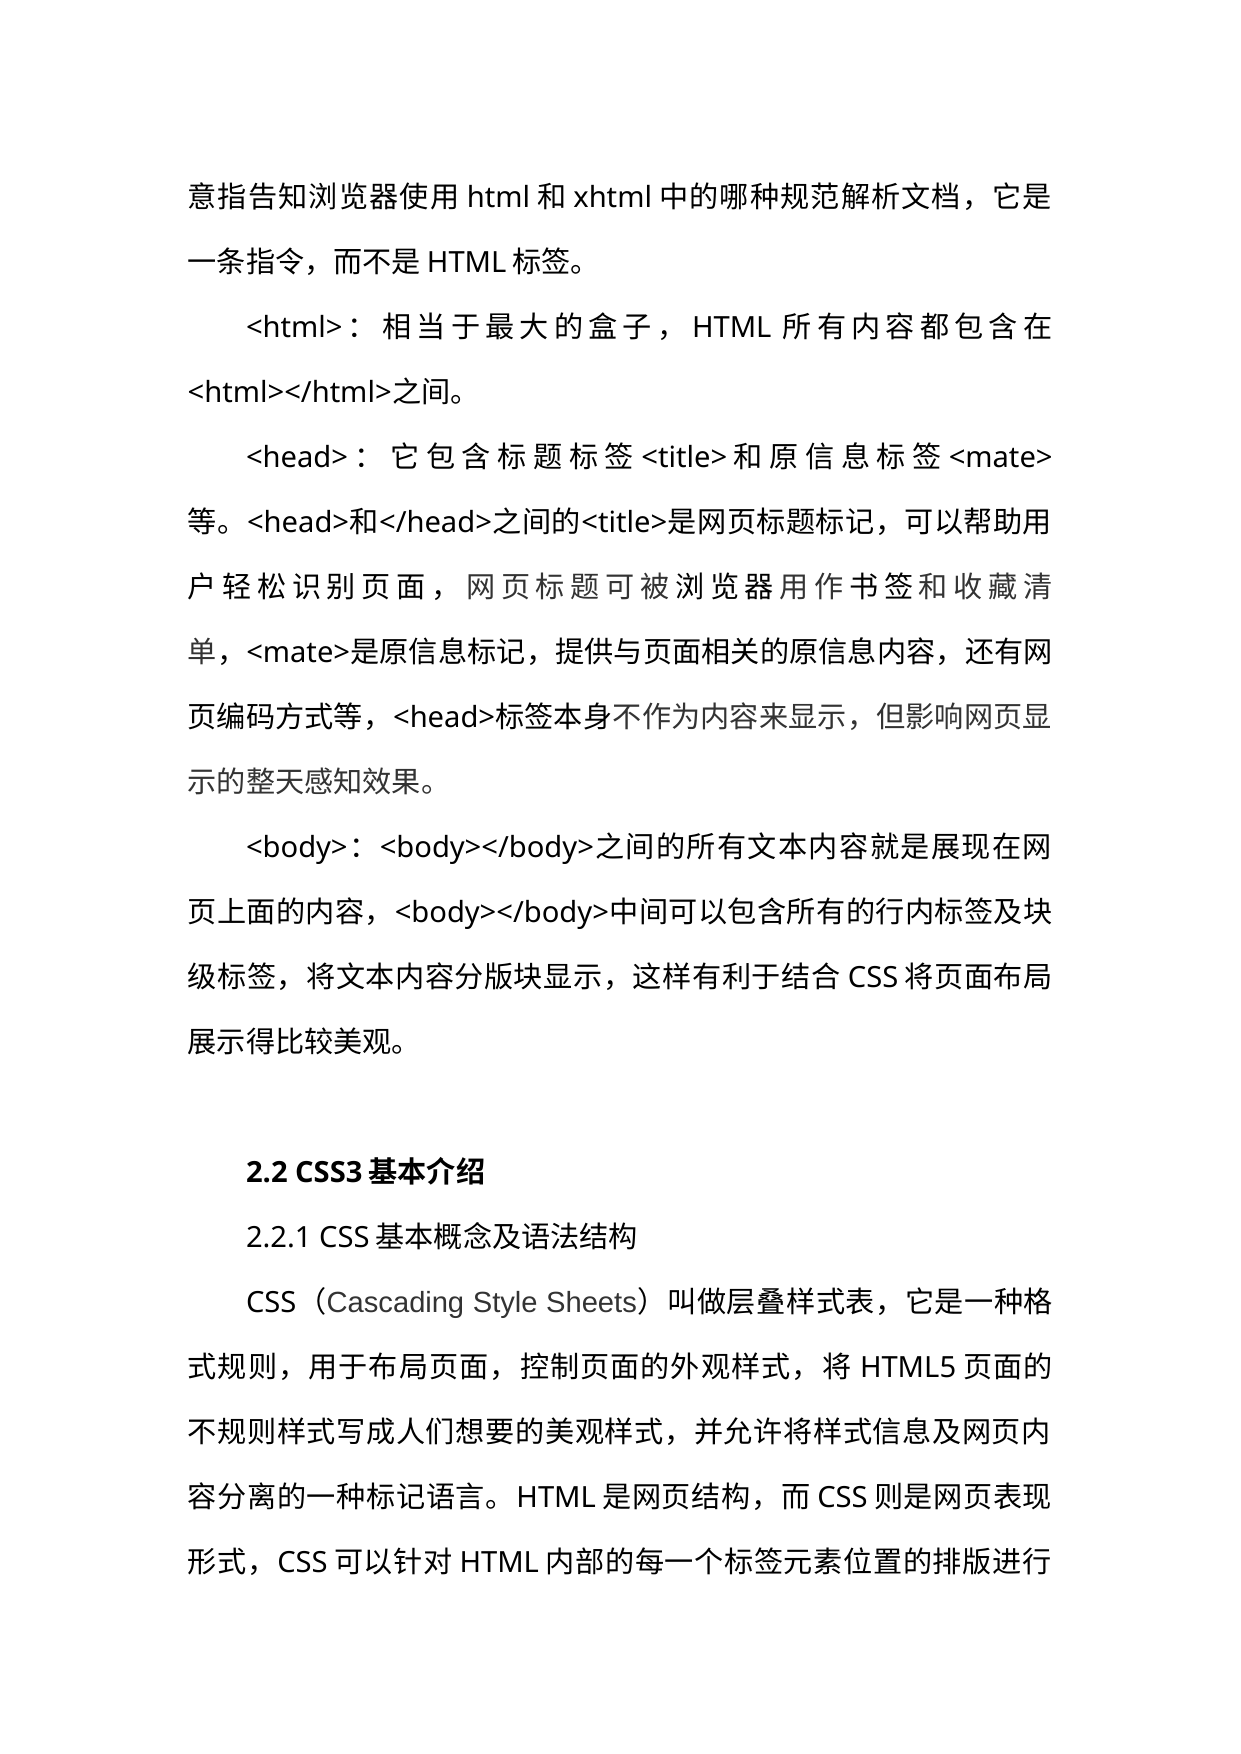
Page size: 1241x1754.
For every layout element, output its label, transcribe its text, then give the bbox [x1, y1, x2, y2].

text <head>：它包含标题标签<title>和原信息标签<mate>等。<head>和</head>之间的<title>是网页标题标记，可以帮助用户轻松识别页面，网页标题可被浏览器用作书签和收藏清单，<mate>是原信息标记，提供与页面相关的原信息内容，还有网页编码方式等，<head>标签本身不作为内容来显示，但影响网页显示的整天感知效果。 [187, 422, 1053, 812]
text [187, 1267, 1053, 1592]
text <body>：<body></body>之间的所有文本内容就是展现在网页上面的内容，<body></body>中间可以包含所有的行内标签及块级标签，将文本内容分版块显示，这样有利于结合CSS将页面布局展示得比较美观。 [187, 812, 1053, 1072]
text <html>：相当于最大的盒子，HTML所有内容都包含在<html></html>之间。 [187, 292, 1053, 422]
text 2.2 CSS3基本介绍 [187, 1137, 1053, 1202]
text 2.2.1 CSS基本概念及语法结构 [187, 1202, 1053, 1267]
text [187, 162, 1053, 292]
